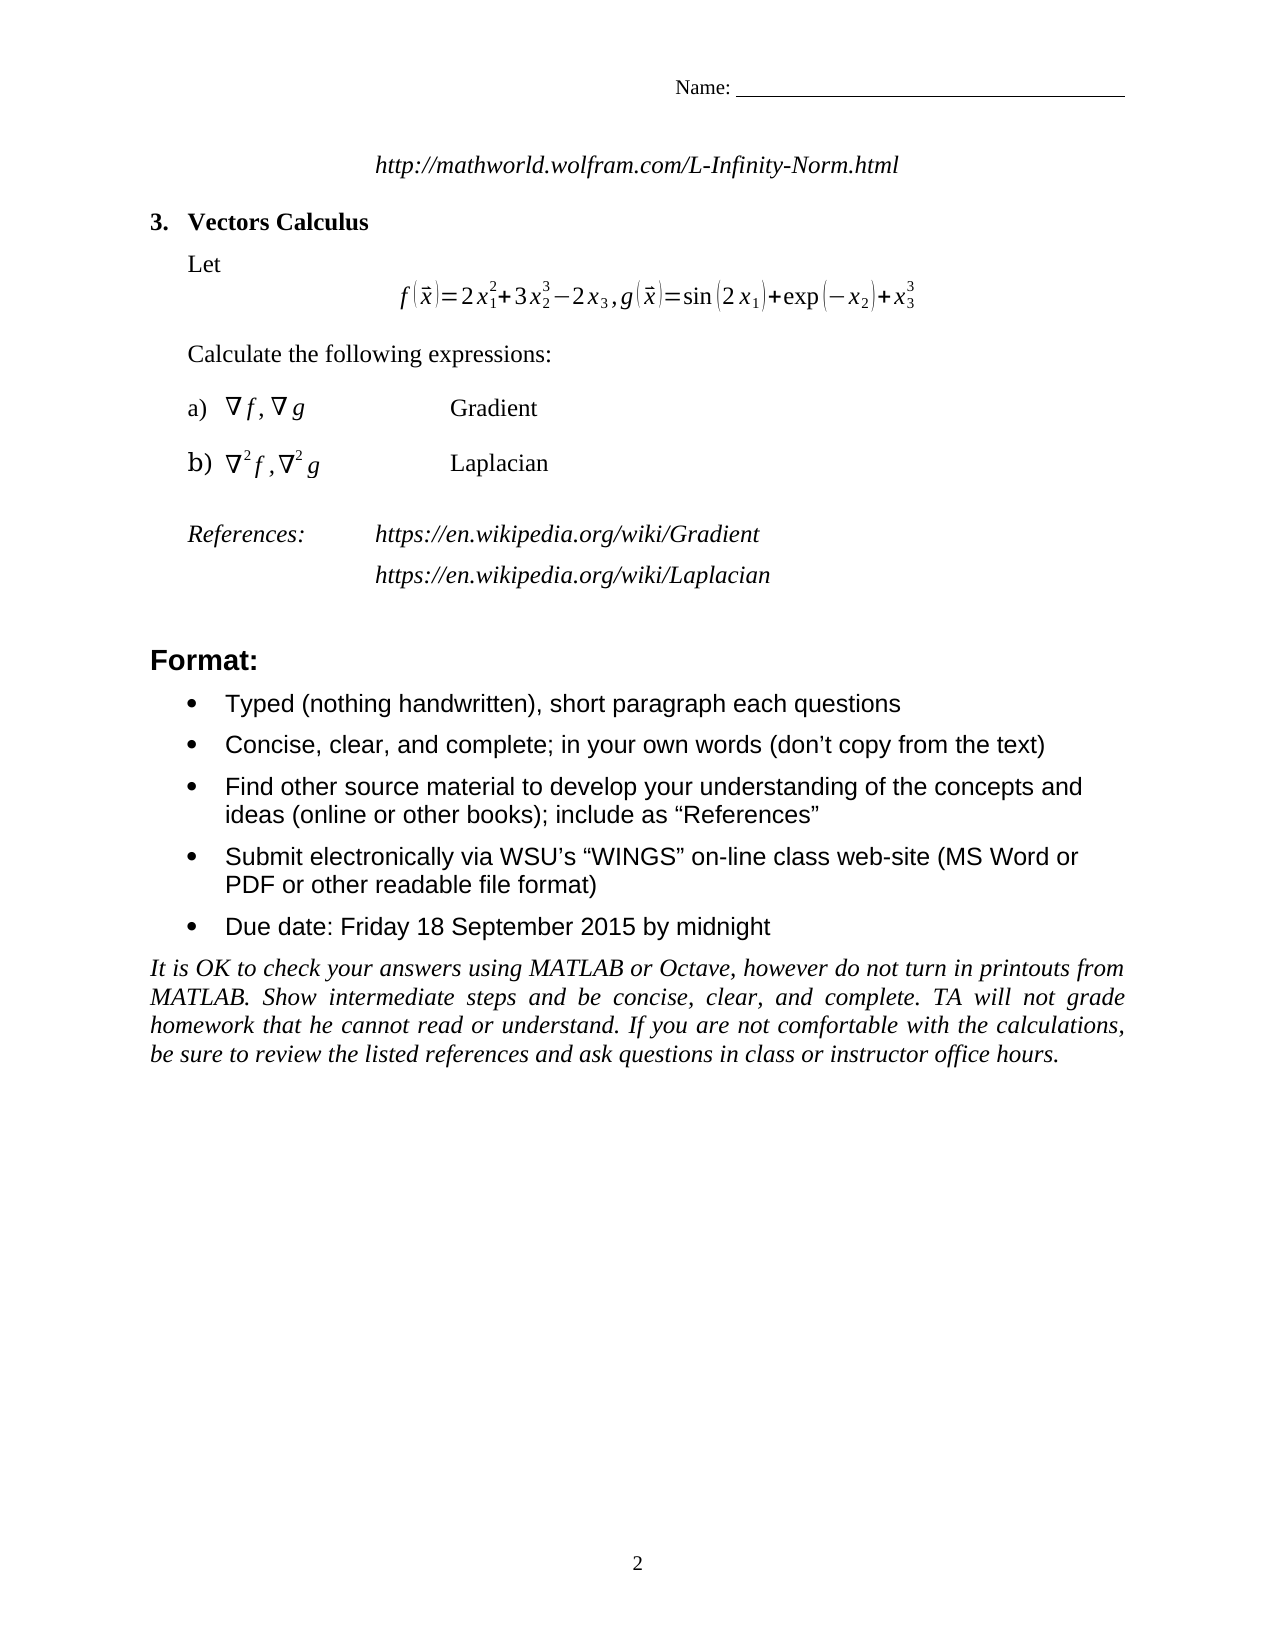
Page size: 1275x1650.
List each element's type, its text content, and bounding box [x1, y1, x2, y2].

list Concise, clear, and complete; in your own words (don’t copy from the text) [187, 730, 1125, 759]
text Format: [150, 643, 1125, 676]
text References: https://en.wikipedia.org/wiki/Gradient [150, 519, 1125, 548]
list Find other source material to develop your understanding of the concepts and ideas (online or other books); include as “References” [187, 771, 1125, 829]
text Let [150, 249, 1125, 277]
text http://mathworld.wolfram.com/L-Infinity-Norm.html [300, 150, 1125, 179]
list Vectors Calculus [150, 207, 1125, 236]
list , Gradient [187, 393, 1125, 422]
text It is OK to check your answers using MATLAB or Octave, however do not turn in printouts from MATLAB. Show intermediate steps and be concise, clear, and complete. TA will not grade homework that he cannot read or understand. If you are not comfortable with the calculations, be sure to review the listed references and ask questions in class or instructor office hours. [150, 953, 1125, 1068]
text https://en.wikipedia.org/wiki/Laplacian [150, 560, 1125, 589]
list Laplacian [187, 447, 1125, 478]
list Typed (nothing handwritten), short paragraph each questions [187, 689, 1125, 718]
list Submit electronically via WSU’s “WINGS” on-line class web-site (MS Word or PDF or other readable file format) [187, 842, 1125, 899]
text Calculate the following expressions: [150, 339, 1125, 368]
list Due date: Friday 18 September 2015 by midnight [187, 912, 1125, 941]
